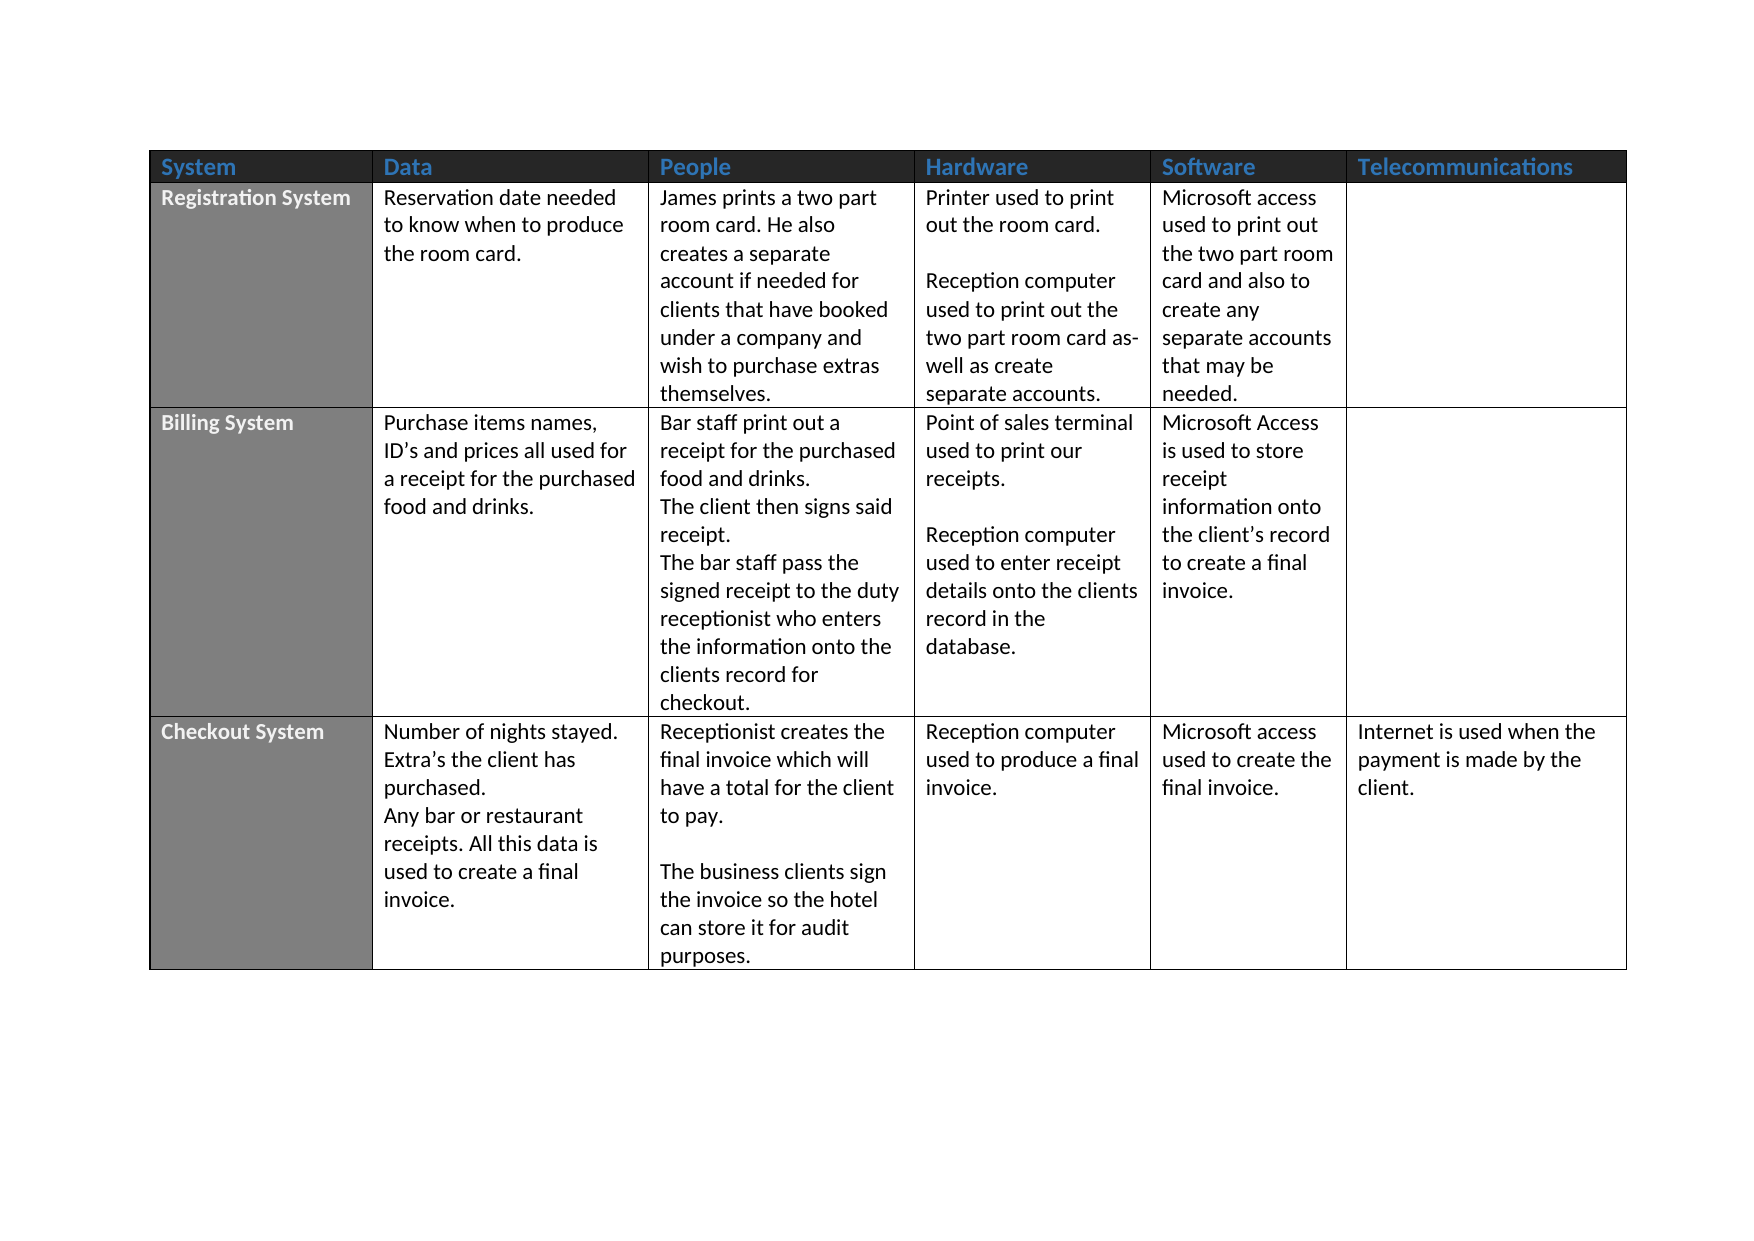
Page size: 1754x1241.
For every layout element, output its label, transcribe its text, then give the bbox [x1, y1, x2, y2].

table_cell Software [1151, 151, 1346, 182]
table_cell Checkout System [151, 717, 372, 969]
table_cell Printer used to print out the room card. Reception computer used to print out the two part room card as-well as create separate accounts. [915, 183, 1150, 407]
table_cell Telecommunications [1347, 151, 1626, 182]
table_cell James prints a two part room card. He also creates a separate account if needed for clients that have booked under a company and wish to purchase extras themselves. [649, 183, 914, 407]
table_cell Microsoft access used to print out the two part room card and also to create any separate accounts that may be needed. [1151, 183, 1346, 407]
table_cell Data [373, 151, 648, 182]
table_cell [1347, 408, 1626, 716]
table_cell Bar staff print out a receipt for the purchased food and drinks. The client then signs said receipt. The bar staff pass the signed receipt to the duty receptionist who enters the information onto the clients record for checkout. [649, 408, 914, 716]
table_cell [1347, 183, 1626, 407]
table_cell Microsoft access used to create the final invoice. [1151, 717, 1346, 969]
table_cell Reception computer used to produce a final invoice. [915, 717, 1150, 969]
table_cell Reservation date needed to know when to produce the room card. [373, 183, 648, 407]
table_cell Number of nights stayed. Extra’s the client has purchased. Any bar or restaurant receipts. All this data is used to create a final invoice. [373, 717, 648, 969]
table_cell Registration System [151, 183, 372, 407]
table_cell Internet is used when the payment is made by the client. [1347, 717, 1626, 969]
table_cell Point of sales terminal used to print our receipts. Reception computer used to enter receipt details onto the clients record in the database. [915, 408, 1150, 716]
table_cell People [649, 151, 914, 182]
table_cell System [151, 151, 372, 182]
table_cell Hardware [915, 151, 1150, 182]
table_cell Purchase items names, ID’s and prices all used for a receipt for the purchased food and drinks. [373, 408, 648, 716]
table_cell Microsoft Access is used to store receipt information onto the client’s record to create a final invoice. [1151, 408, 1346, 716]
table_cell Receptionist creates the final invoice which will have a total for the client to pay. The business clients sign the invoice so the hotel can store it for audit purposes. [649, 717, 914, 969]
table_cell Billing System [151, 408, 372, 716]
